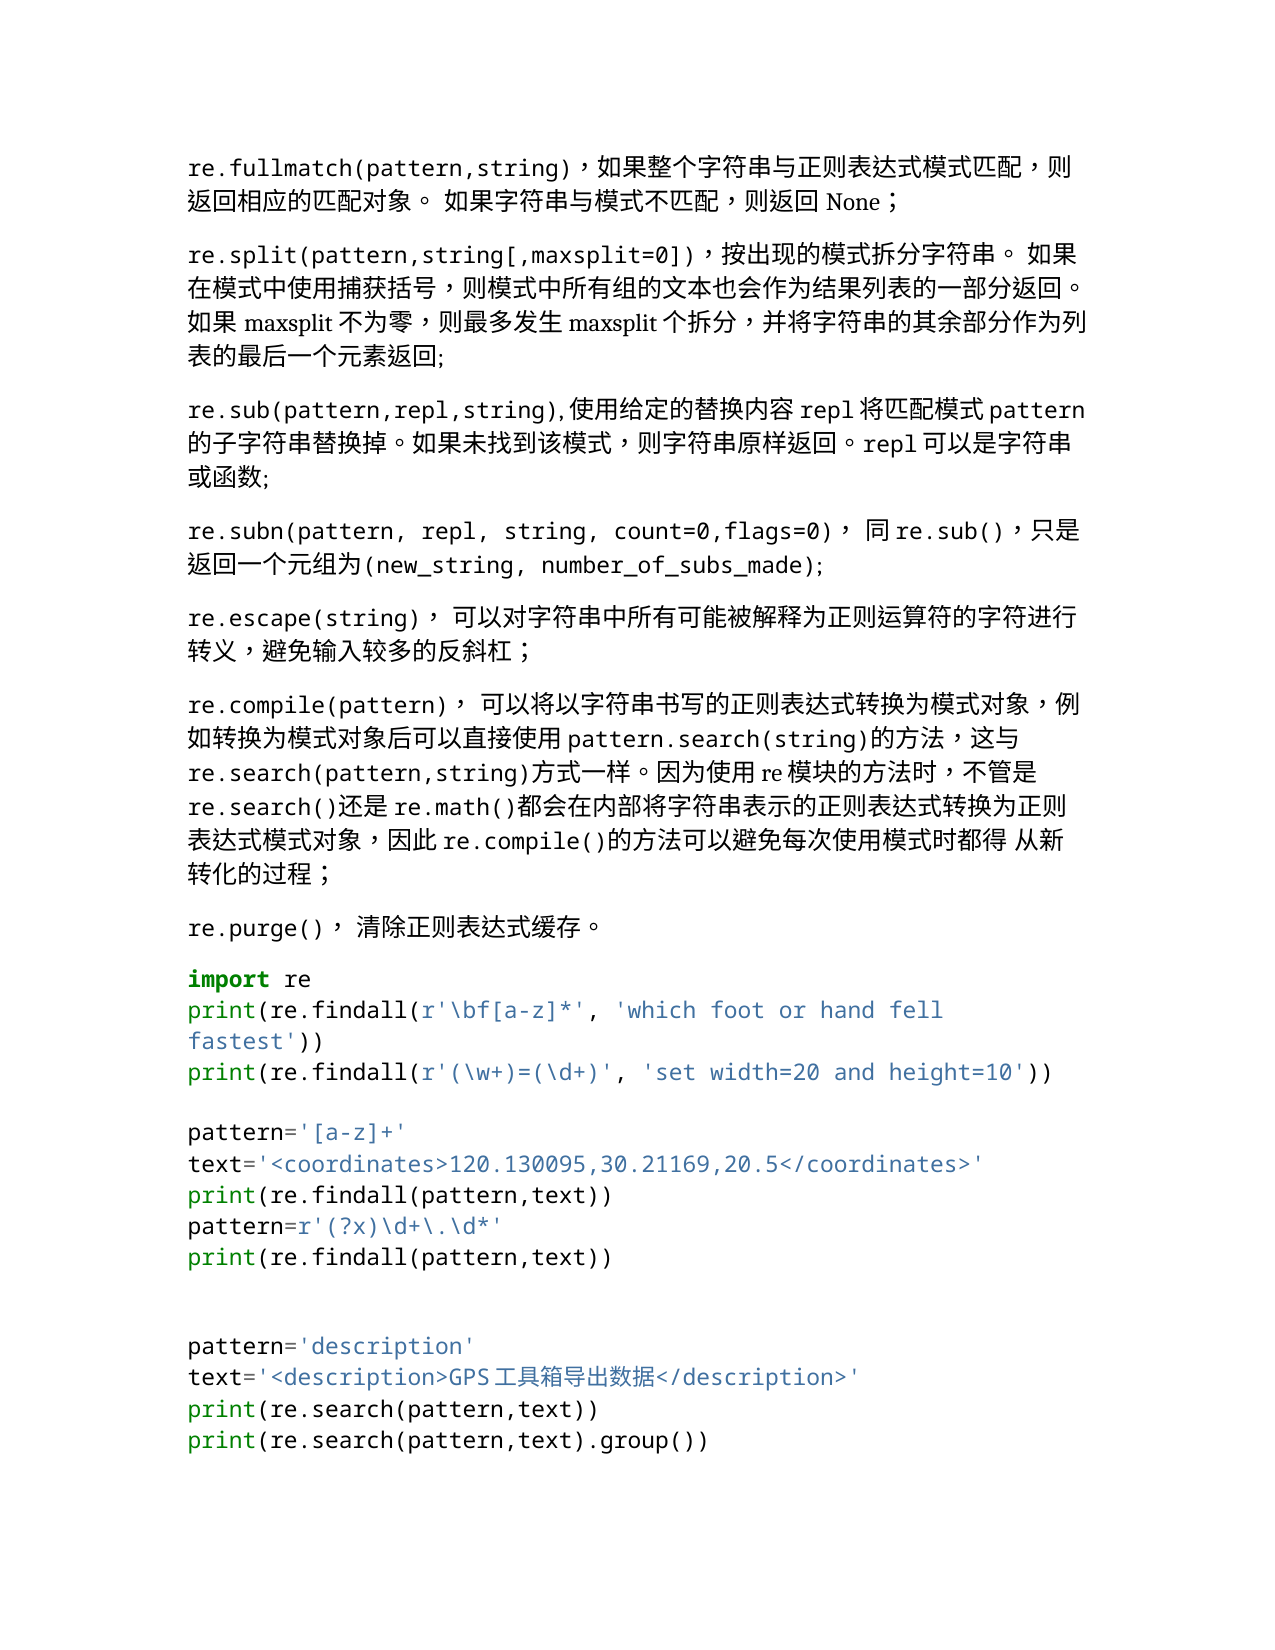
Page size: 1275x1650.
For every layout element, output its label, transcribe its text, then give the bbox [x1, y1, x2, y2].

text re.fullmatch(pattern,string)，如果整个字符串与正则表达式模式匹配，则返回相应的匹配对象。 如果字符串与模式不匹配，则返回 None； [187, 150, 1087, 218]
text re.compile(pattern)， 可以将以字符串书写的正则表达式转换为模式对象，例如转换为模式对象后可以直接使用pattern.search(string)的方法，这与re.search(pattern,string)方式一样。因为使用re模块的方法时，不管是re.search()还是re.math()都会在内部将字符串表示的正则表达式转换为正则表达式模式对象，因此re.compile()的方法可以避免每次使用模式时都得 从新转化的过程； [187, 687, 1087, 891]
text re.subn(pattern, repl, string, count=0,flags=0)， 同re.sub()，只是返回一个元组为(new_string, number_of_subs_made); [187, 513, 1087, 581]
text re.sub(pattern,repl,string), 使用给定的替换内容repl将匹配模式pattern的子字符串替换掉。如果未找到该模式，则字符串原样返回。repl可以是字符串或函数; [187, 392, 1087, 494]
text re.purge()， 清除正则表达式缓存。 [187, 910, 1087, 944]
text re.escape(string)， 可以对字符串中所有可能被解释为正则运算符的字符进行转义，避免输入较多的反斜杠； [187, 600, 1087, 668]
text re.split(pattern,string[,maxsplit=0])，按出现的模式拆分字符串。 如果在模式中使用捕获括号，则模式中所有组的文本也会作为结果列表的一部分返回。 如果 maxsplit 不为零，则最多发生maxsplit个拆分，并将字符串的其余部分作为列表的最后一个元素返回; [187, 237, 1087, 373]
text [187, 962, 1087, 1484]
